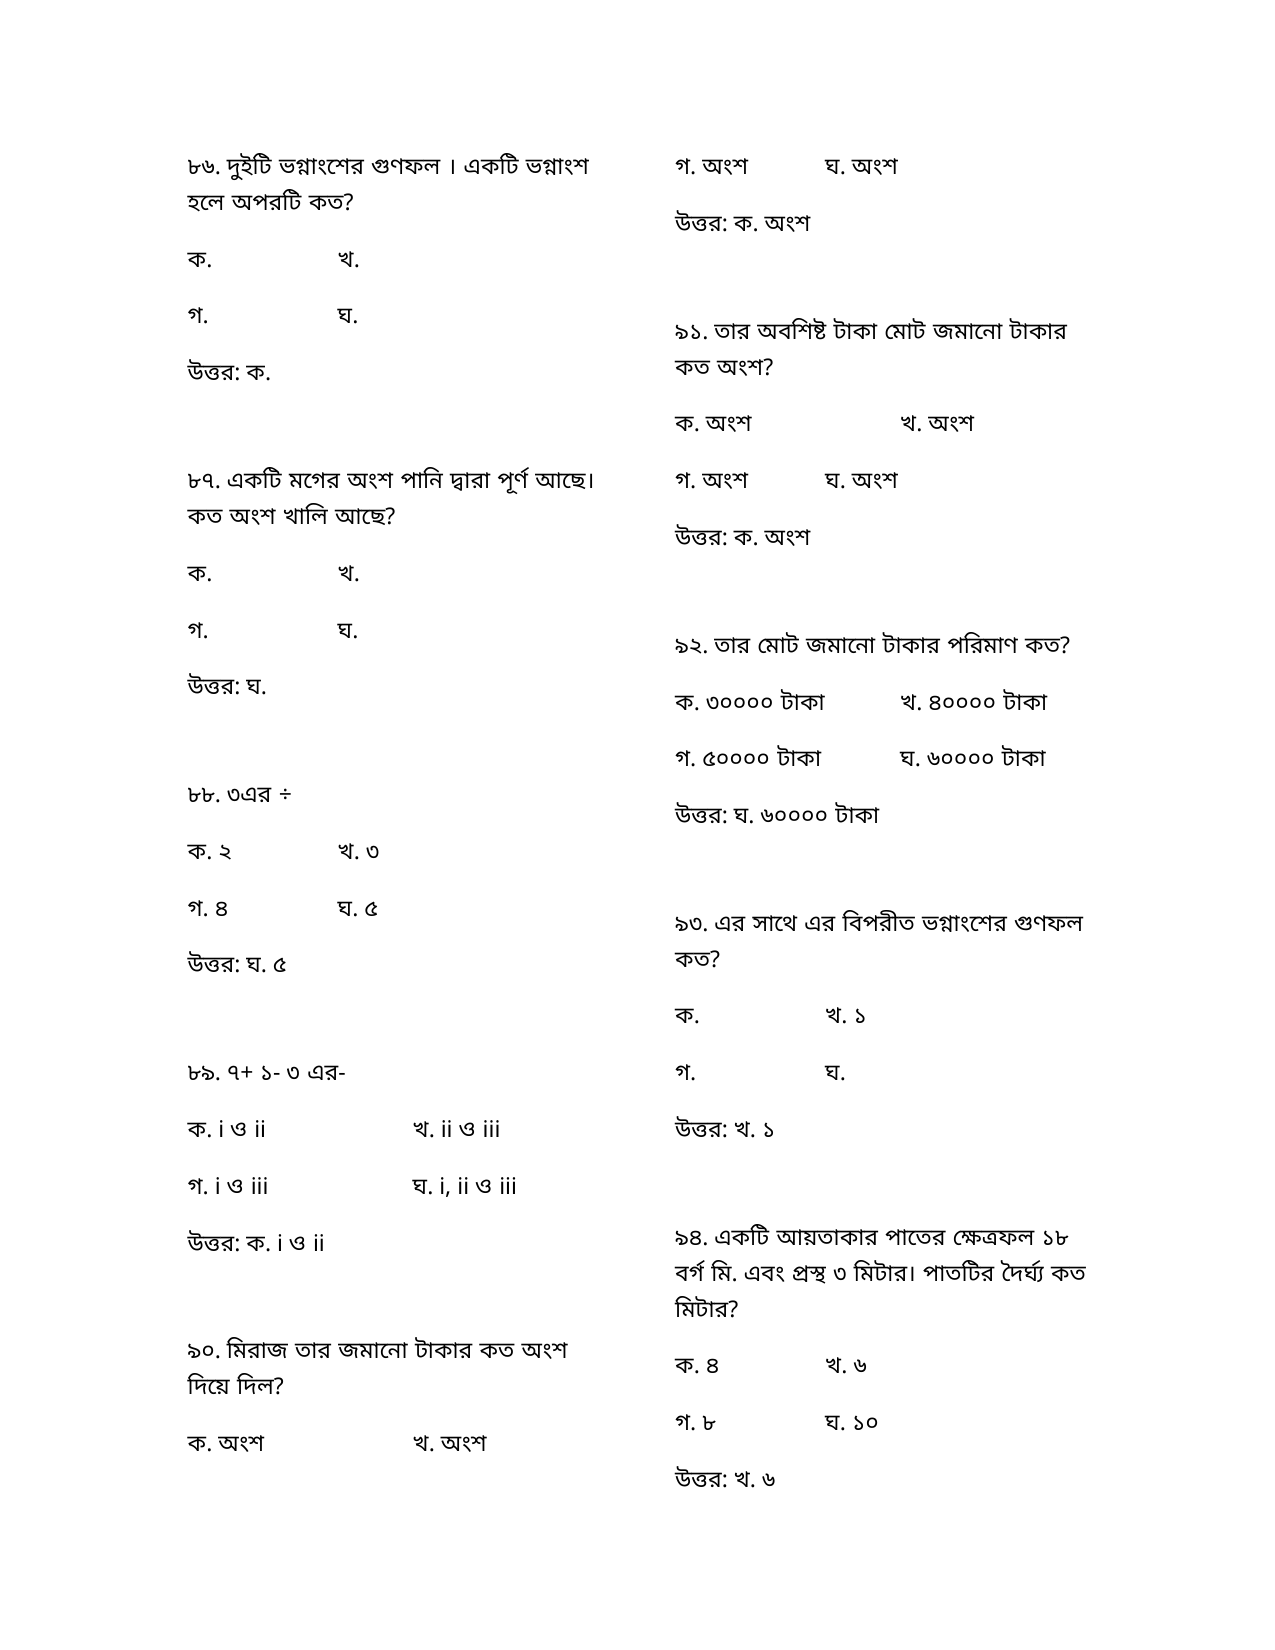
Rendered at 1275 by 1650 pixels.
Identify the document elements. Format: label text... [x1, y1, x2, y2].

text গ. ৪ ঘ. ৫ [187, 892, 600, 923]
text ক. খ. [187, 557, 600, 588]
text ক. খ. [187, 243, 600, 274]
text গ. i ও iii ঘ. i, ii ও iii [187, 1170, 600, 1201]
text গ. ৫০০০০ টাকা ঘ. ৬০০০০ টাকা [675, 742, 1087, 773]
text ৯২. তার মোট জমানো টাকার পরিমাণ কত? [675, 629, 1087, 660]
text উত্তর: ঘ. ৫ [187, 948, 600, 980]
text ৮৭. একটি মগের অংশ পানি দ্বারা পূর্ণ আছে। কত অংশ খালি আছে? [187, 464, 600, 531]
text উত্তর: ঘ. [187, 670, 600, 702]
text গ. ঘ. [675, 1056, 1087, 1087]
text গ. ৮ ঘ. ১০ [675, 1406, 1087, 1437]
text গ. অংশ ঘ. অংশ [675, 464, 1087, 495]
text ৯৩. এর সাথে এর বিপরীত ভগ্নাংশের গুণফল কত? [675, 907, 1087, 974]
text ৮৬. দুইটি ভগ্নাংশের গুণফল । একটি ভগ্নাংশ হলে অপরটি কত? [187, 150, 600, 217]
text উত্তর: ঘ. ৬০০০০ টাকা [675, 799, 1087, 830]
text ৮৯. ৭+ ১- ৩ এর- [187, 1056, 600, 1087]
text ক. অংশ খ. অংশ [675, 407, 1087, 438]
text ৯৪. একটি আয়তাকার পাতের ক্ষেত্রফল ১৮ বর্গ মি. এবং প্রস্থ ৩ মিটার। পাতটির দৈর্ঘ্য কত মিটার? [675, 1221, 1087, 1324]
text ৯১. তার অবশিষ্ট টাকা মোট জমানো টাকার কত অংশ? [675, 314, 1087, 382]
text ক. অংশ খ. অংশ [187, 1427, 600, 1458]
text উত্তর: খ. ৬ [675, 1463, 1087, 1494]
text ক. i ও ii খ. ii ও iii [187, 1113, 600, 1144]
text গ. ঘ. [187, 613, 600, 645]
text ৮৮. ৩এর ÷ [187, 778, 600, 809]
text উত্তর: খ. ১ [675, 1113, 1087, 1144]
text গ. ঘ. [187, 299, 600, 331]
text ক. খ. ১ [675, 999, 1087, 1031]
text উত্তর: ক. i ও ii [187, 1227, 600, 1258]
text গ. অংশ ঘ. অংশ [675, 150, 1087, 181]
text উত্তর: ক. অংশ [675, 207, 1087, 238]
text উত্তর: ক. [187, 356, 600, 387]
text ৯০. মিরাজ তার জমানো টাকার কত অংশ দিয়ে দিল? [187, 1334, 600, 1402]
text ক. ৪ খ. ৬ [675, 1349, 1087, 1381]
text উত্তর: ক. অংশ [675, 521, 1087, 552]
text ক. ২ খ. ৩ [187, 835, 600, 866]
text ক. ৩০০০০ টাকা খ. ৪০০০০ টাকা [675, 685, 1087, 717]
